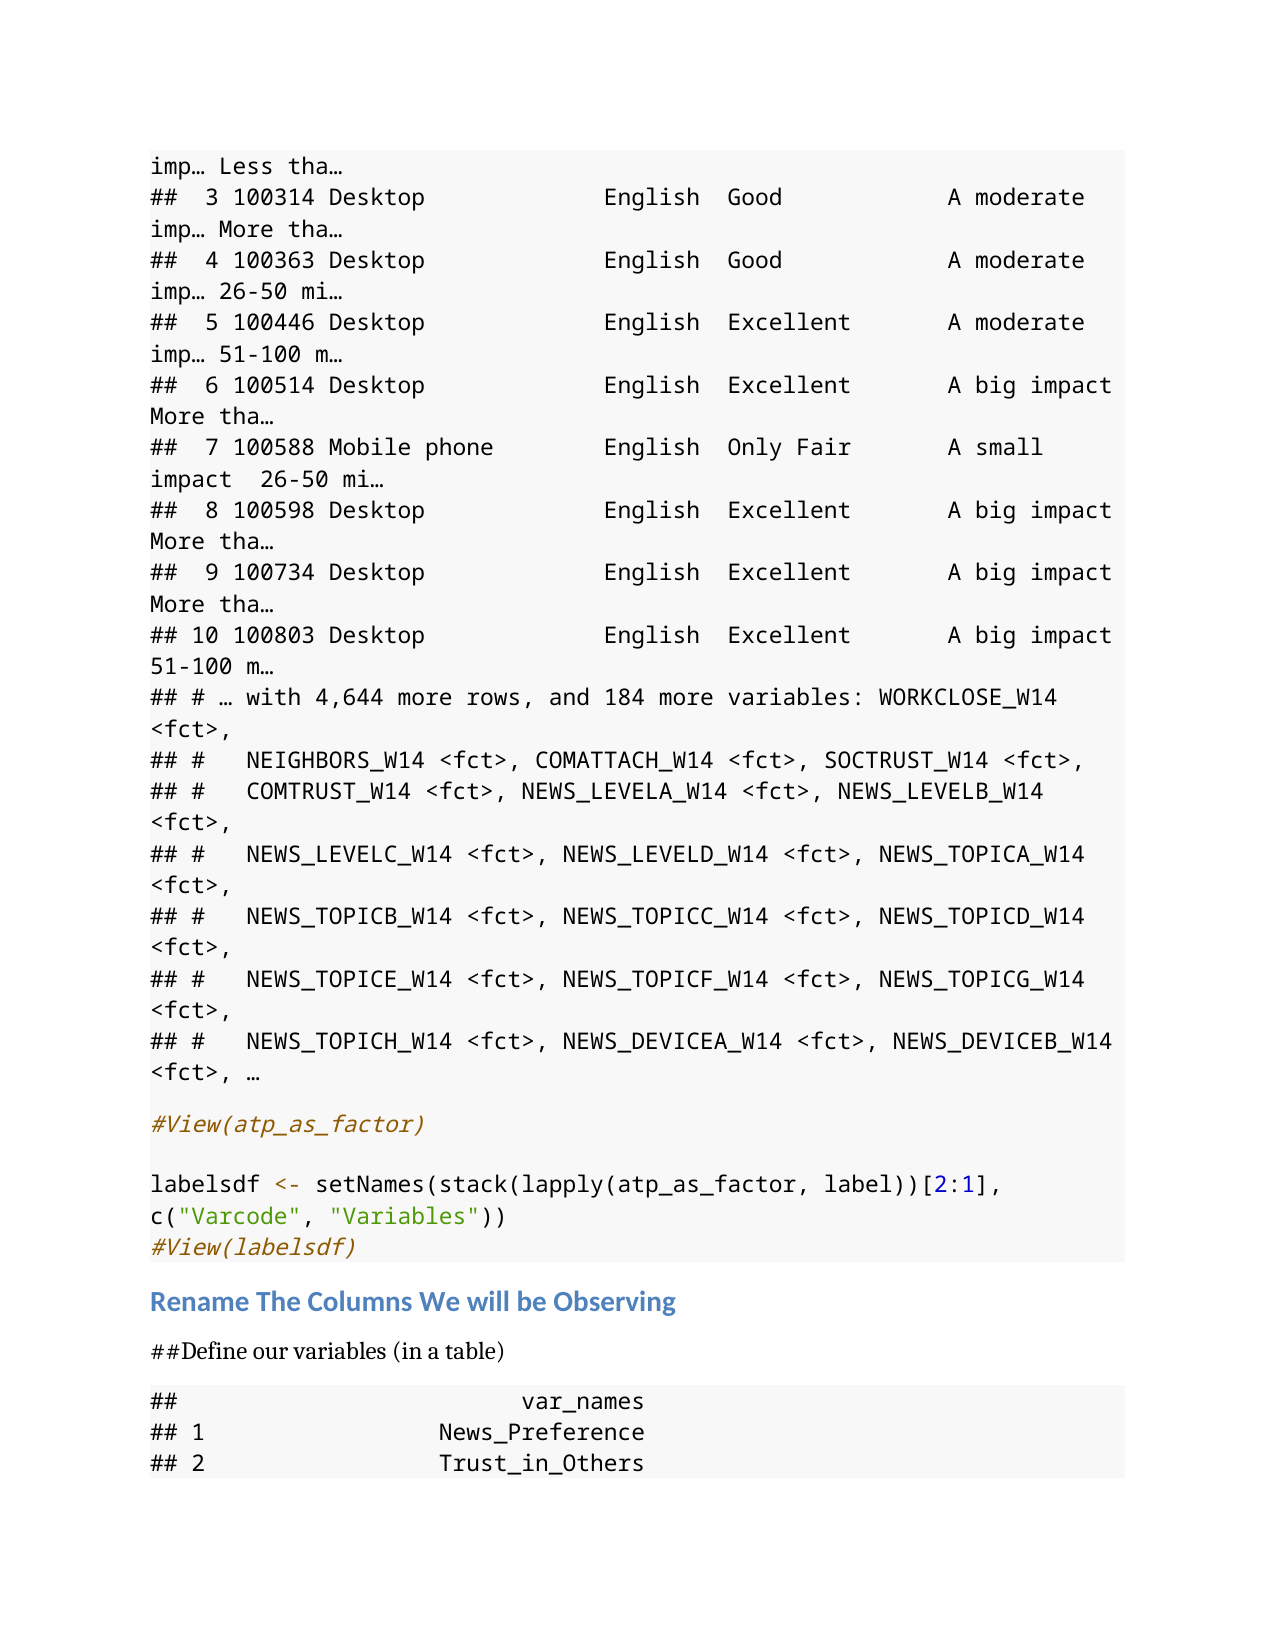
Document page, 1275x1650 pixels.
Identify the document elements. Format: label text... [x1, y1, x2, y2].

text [150, 150, 1125, 1087]
text #View(atp_as_factor) labelsdf <- setNames(stack(lapply(atp_as_factor, label))[2:1], c("Varcode", "Variables")) #View(labelsdf) [150, 1108, 1125, 1262]
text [150, 1385, 1125, 1478]
subtitle Rename The Columns We will be Observing [150, 1283, 1125, 1318]
text ##Define our variables (in a table) [150, 1337, 1125, 1366]
